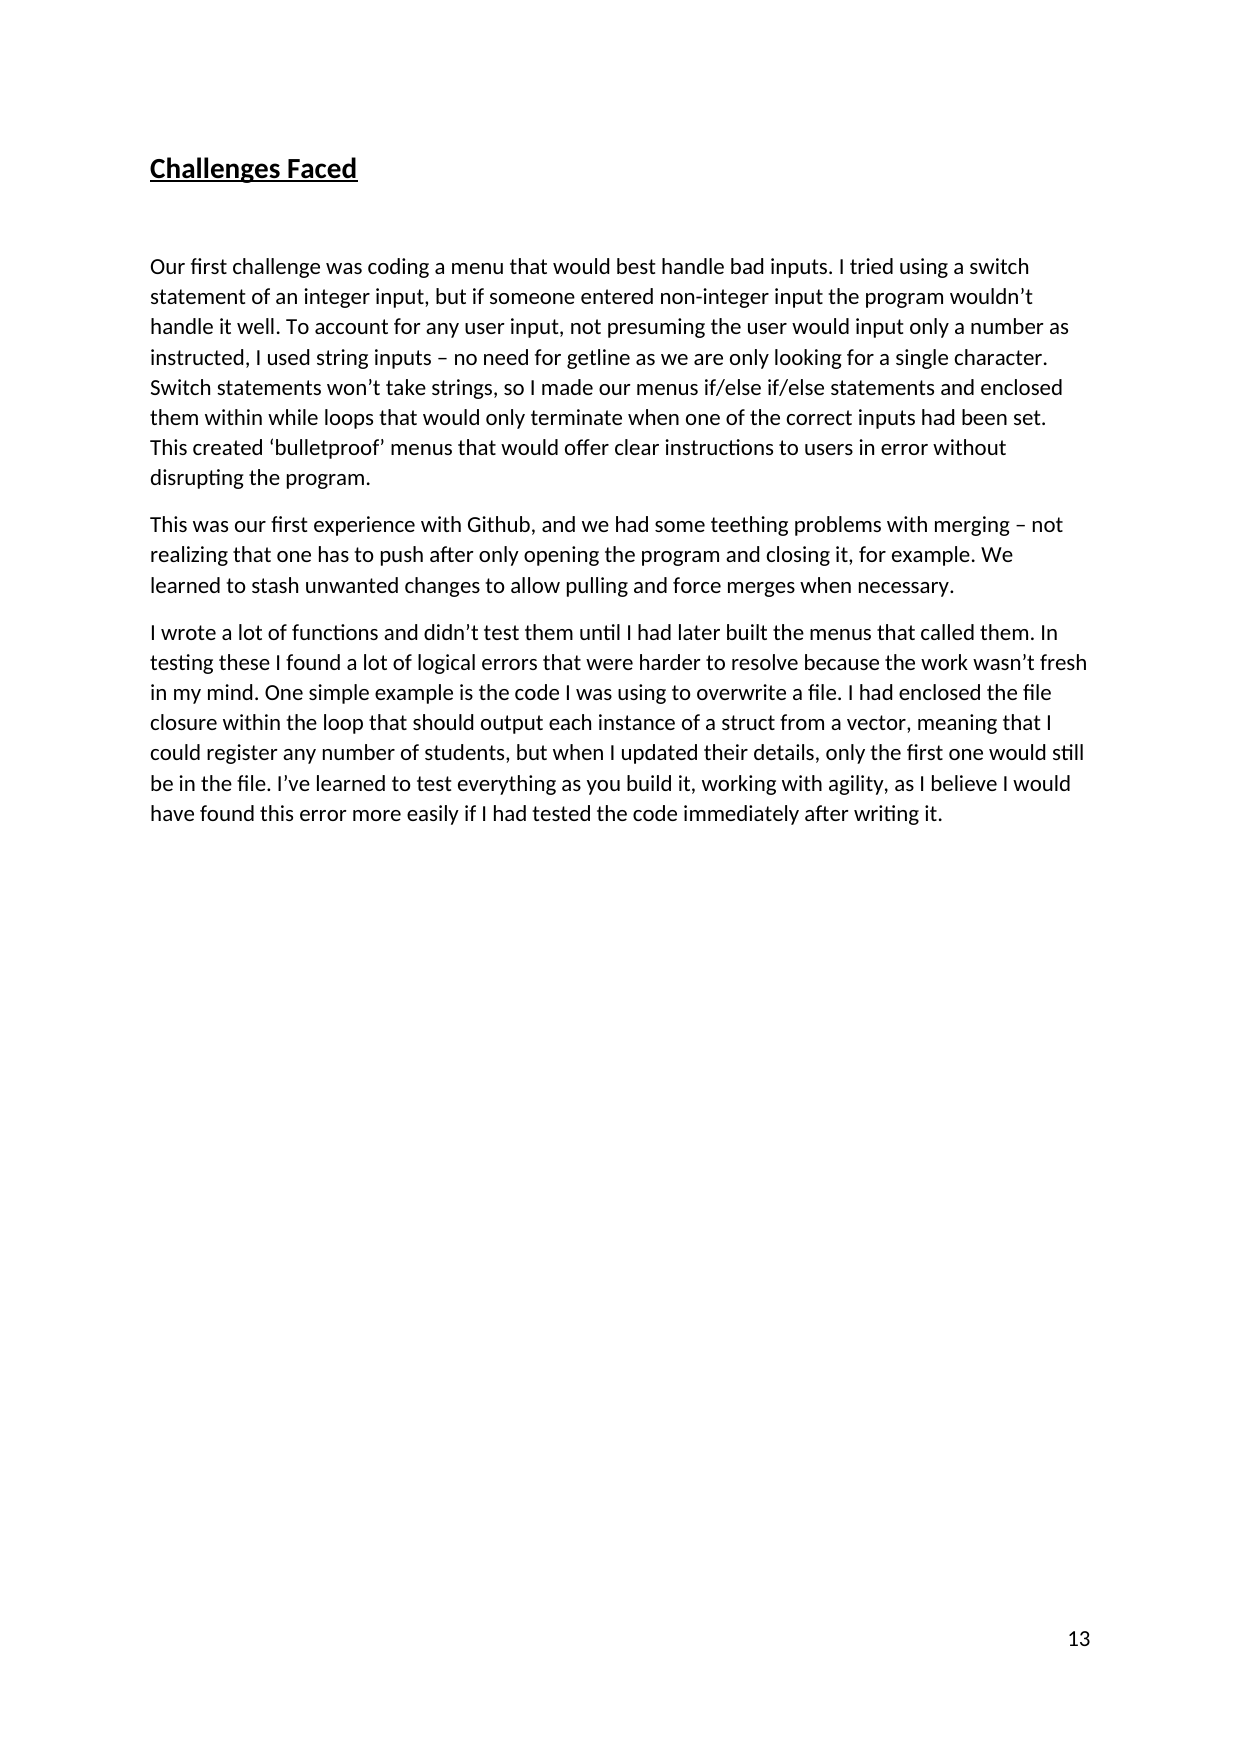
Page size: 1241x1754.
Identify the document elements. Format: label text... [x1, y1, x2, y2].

text Our first challenge was coding a menu that would best handle bad inputs. I tried using a switch statement of an integer input, but if someone entered non-integer input the program wouldn’t handle it well. To account for any user input, not presuming the user would input only a number as instructed, I used string inputs – no need for getline as we are only looking for a single character. Switch statements won’t take strings, so I made our menus if/else if/else statements and enclosed them within while loops that would only terminate when one of the correct inputs had been set. This created ‘bulletproof’ menus that would offer clear instructions to users in error without disrupting the program. [150, 252, 1090, 491]
text Challenges Faced [150, 150, 1090, 186]
text I wrote a lot of functions and didn’t test them until I had later built the menus that called them. In testing these I found a lot of logical errors that were harder to resolve because the work wasn’t fresh in my mind. One simple example is the code I was using to overwrite a file. I had enclosed the file closure within the loop that should output each instance of a struct from a vector, meaning that I could register any number of students, but when I updated their details, only the first one would still be in the file. I’ve learned to test everything as you build it, working with agility, as I believe I would have found this error more easily if I had tested the code immediately after writing it. [150, 618, 1090, 827]
text This was our first experience with Github, and we had some teething problems with merging – not realizing that one has to push after only opening the program and closing it, for example. We learned to stash unwanted changes to allow pulling and force merges when necessary. [150, 510, 1090, 599]
